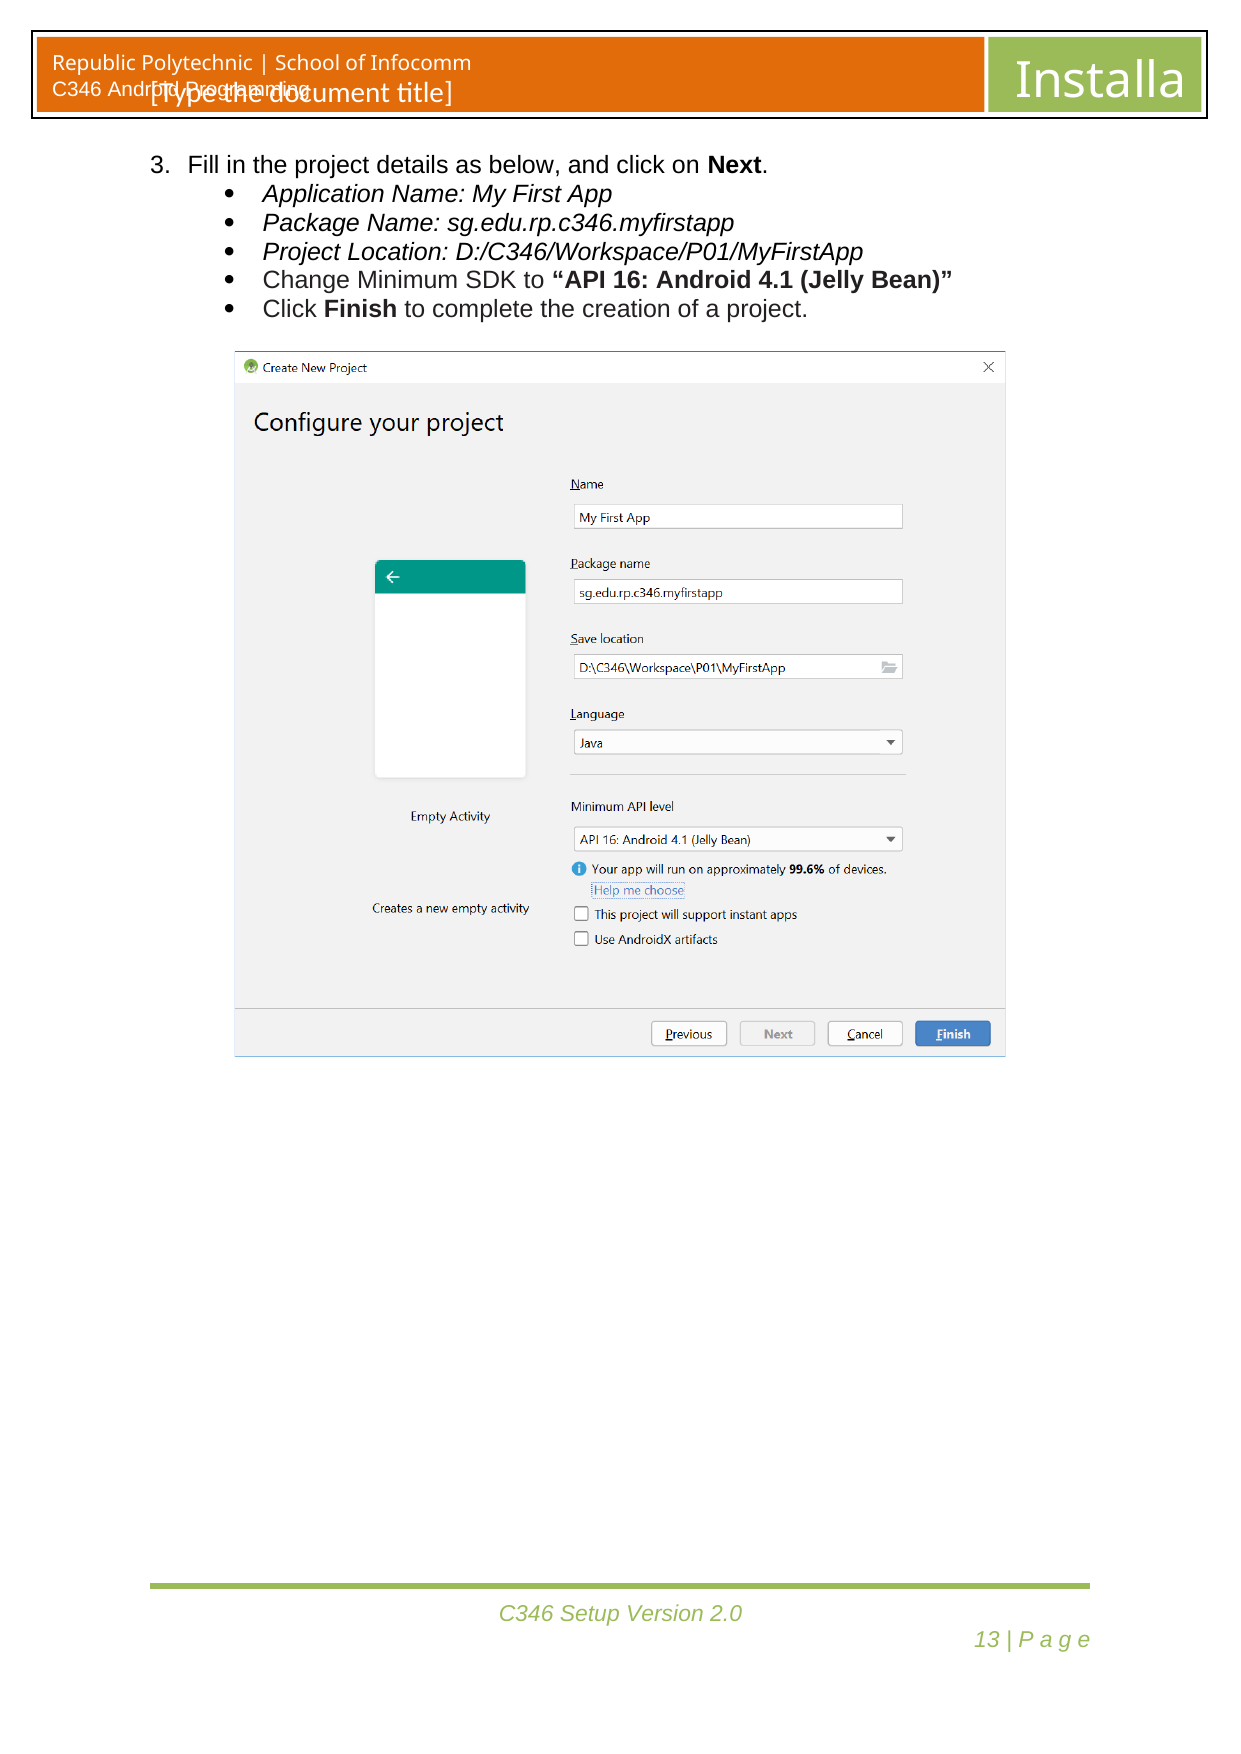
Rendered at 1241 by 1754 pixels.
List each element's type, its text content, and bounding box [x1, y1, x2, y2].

list Change Minimum SDK to “API 16: Android 4.1 (Jelly Bean)” [225, 265, 1090, 294]
list Click Finish to complete the creation of a project. [225, 294, 1090, 323]
list Fill in the project details as below, and click on Next. [150, 150, 1090, 179]
picture [234, 351, 1006, 1057]
list Project Location: D:/C346/Workspace/P01/MyFirstApp [225, 236, 1090, 265]
list Package Name: sg.edu.rp.c346.myfirstapp [225, 208, 1090, 236]
list Application Name: My First App [225, 179, 1090, 208]
